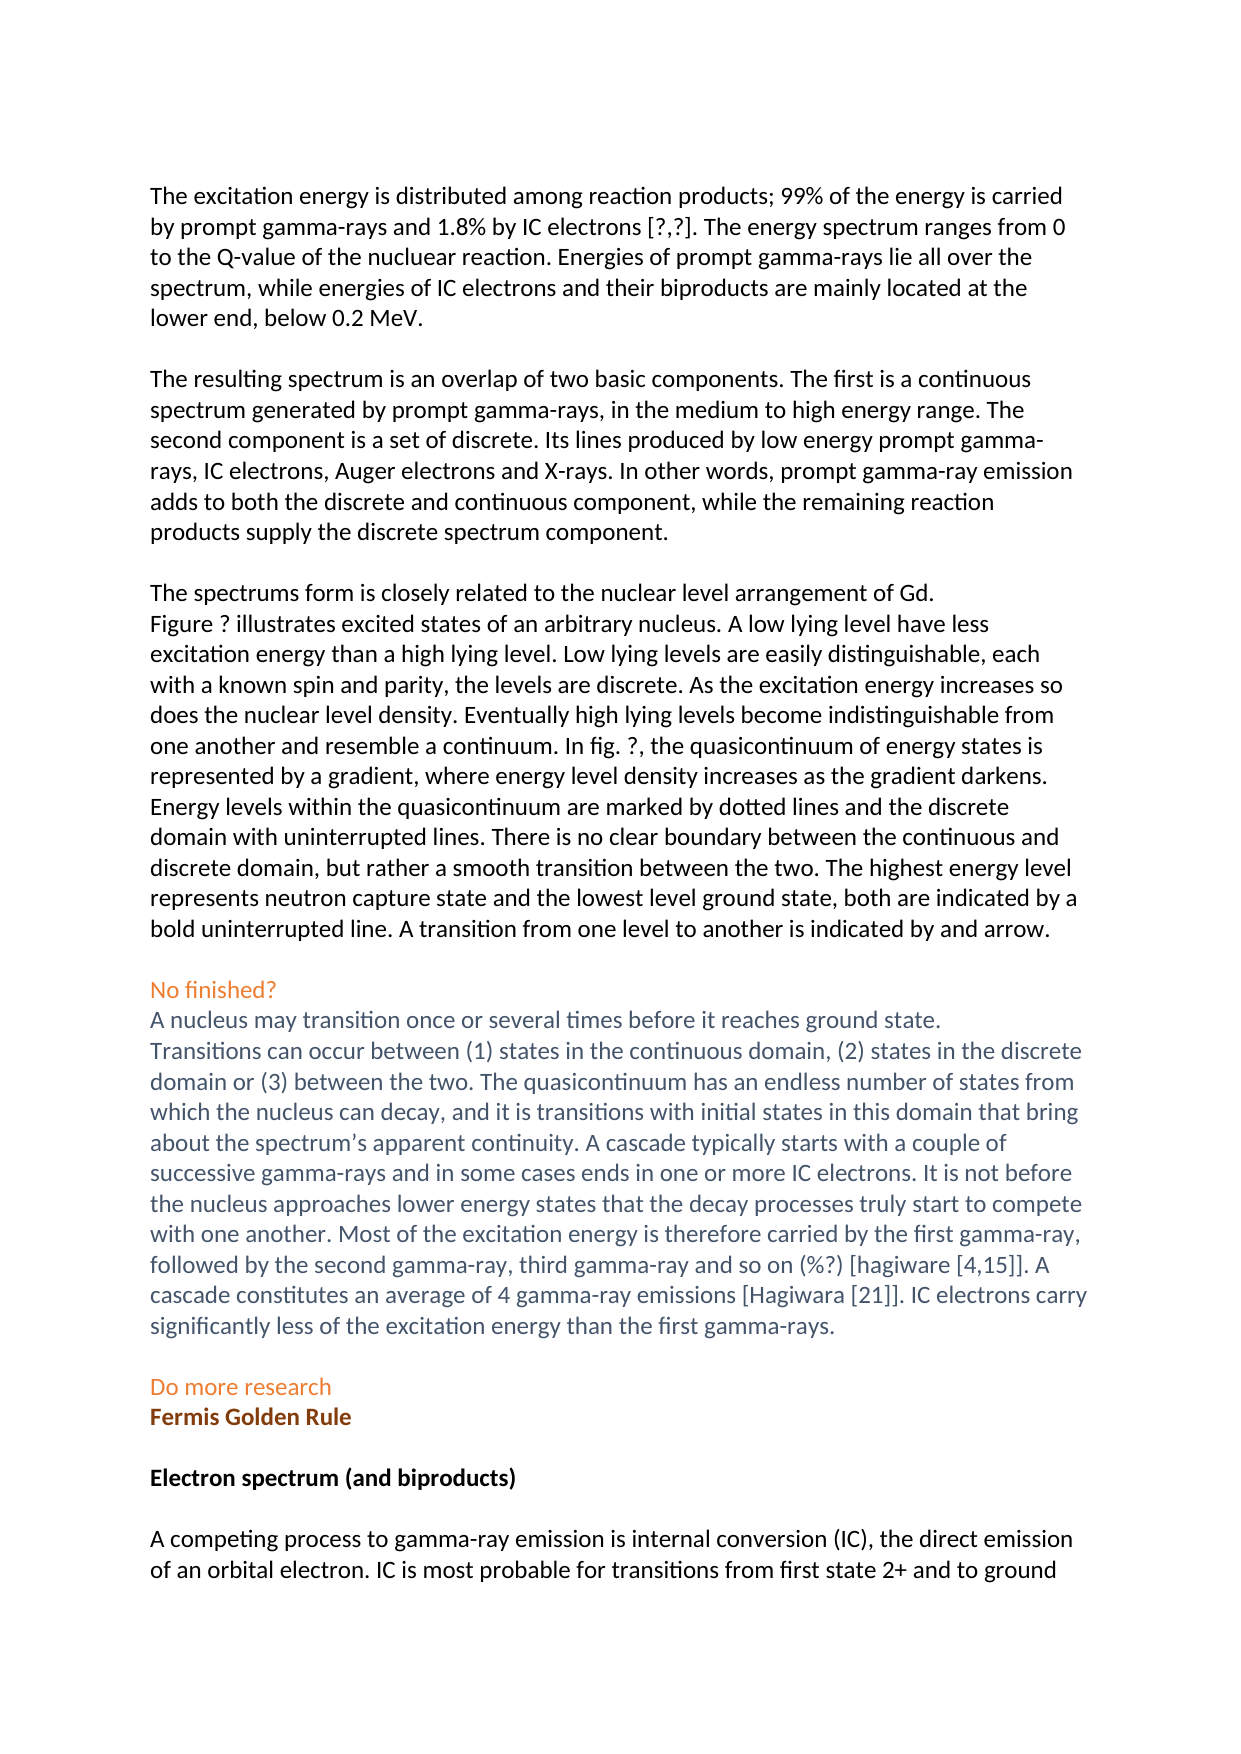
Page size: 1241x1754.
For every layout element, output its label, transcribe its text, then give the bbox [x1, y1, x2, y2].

text The spectrums form is closely related to the nuclear level arrangement of Gd. [150, 577, 1090, 608]
text The excitation energy is distributed among reaction products; 99% of the energy is carried by prompt gamma-rays and 1.8% by IC electrons [?,?]. The energy spectrum ranges from 0 to the Q-value of the nucluear reaction. Energies of prompt gamma-rays lie all over the spectrum, while energies of IC electrons and their biproducts are mainly located at the lower end, below 0.2 MeV. [150, 181, 1090, 333]
text Do more research [150, 1371, 1090, 1401]
text Fermis Golden Rule [150, 1401, 1090, 1432]
text Figure ? illustrates excited states of an arbitrary nucleus. A low lying level have less excitation energy than a high lying level. Low lying levels are easily distinguishable, each with a known spin and parity, the levels are discrete. As the excitation energy increases so does the nuclear level density. Eventually high lying levels become indistinguishable from one another and resemble a continuum. In fig. ?, the quasicontinuum of energy states is represented by a gradient, where energy level density increases as the gradient darkens. Energy levels within the quasicontinuum are marked by dotted lines and the discrete domain with uninterrupted lines. There is no clear boundary between the continuous and discrete domain, but rather a smooth transition between the two. The highest energy level represents neutron capture state and the lowest level ground state, both are indicated by a bold uninterrupted line. A transition from one level to another is indicated by and arrow. [150, 608, 1090, 943]
text Transitions can occur between (1) states in the continuous domain, (2) states in the discrete domain or (3) between the two. The quasicontinuum has an endless number of states from which the nucleus can decay, and it is transitions with initial states in this domain that bring about the spectrum’s apparent continuity. A cascade typically starts with a couple of successive gamma-rays and in some cases ends in one or more IC electrons. It is not before the nucleus approaches lower energy states that the decay processes truly start to compete with one another. Most of the excitation energy is therefore carried by the first gamma-ray, followed by the second gamma-ray, third gamma-ray and so on (%?) [hagiware [4,15]]. A cascade constitutes an average of 4 gamma-ray emissions [Hagiwara [21]]. IC electrons carry significantly less of the excitation energy than the first gamma-rays. [150, 1035, 1090, 1340]
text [150, 1523, 1090, 1584]
text A nucleus may transition once or several times before it reaches ground state. [150, 1004, 1090, 1035]
text Electron spectrum (and biproducts) [150, 1462, 1090, 1493]
text The resulting spectrum is an overlap of two basic components. The first is a continuous spectrum generated by prompt gamma-rays, in the medium to high energy range. The second component is a set of discrete. Its lines produced by low energy prompt gamma-rays, IC electrons, Auger electrons and X-rays. In other words, prompt gamma-ray emission adds to both the discrete and continuous component, while the remaining reaction products supply the discrete spectrum component. [150, 364, 1090, 547]
text No finished? [150, 974, 1090, 1004]
